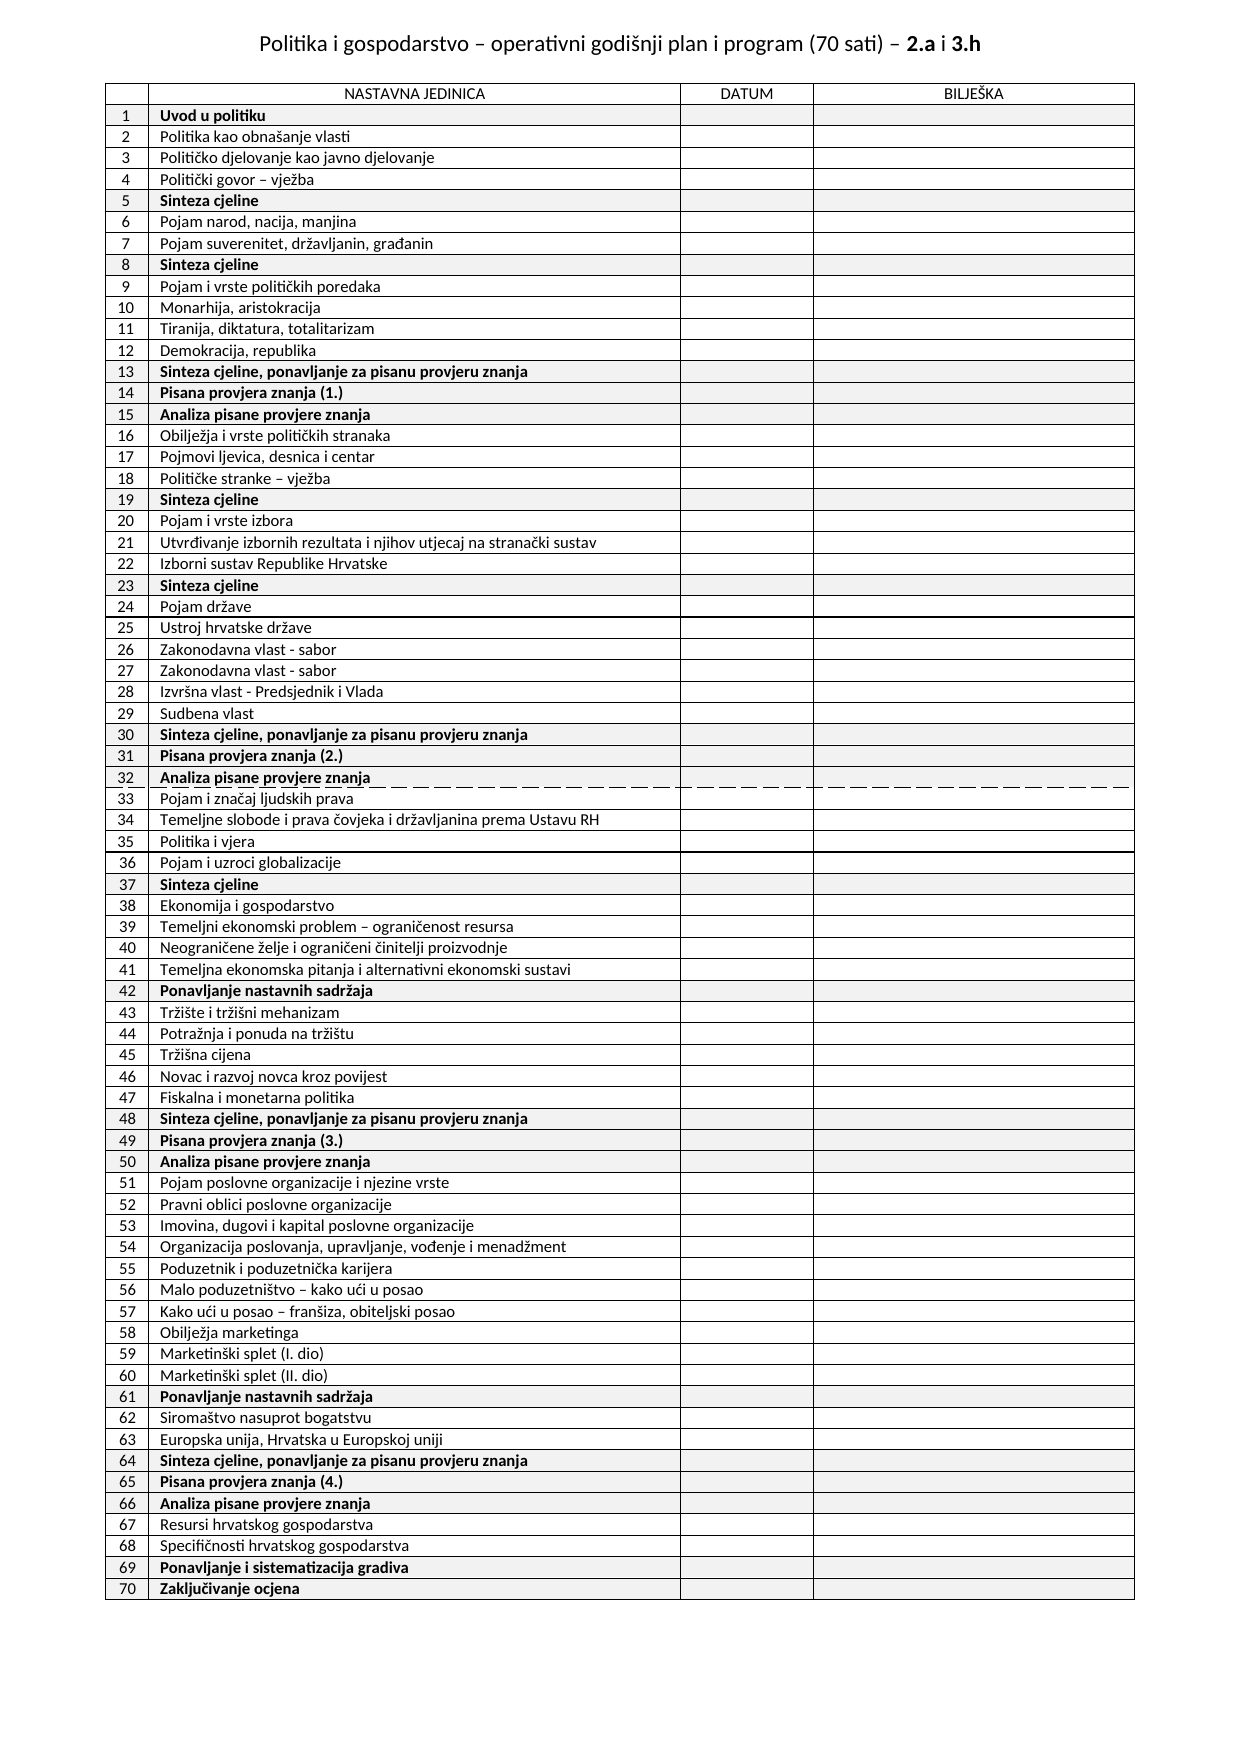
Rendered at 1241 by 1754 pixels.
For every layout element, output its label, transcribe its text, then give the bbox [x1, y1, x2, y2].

table_cell 22 [106, 554, 148, 574]
table_cell 62 [106, 1408, 148, 1428]
table_cell 53 [106, 1215, 148, 1236]
table_cell Pojam suverenitet, državljanin, građanin [149, 233, 680, 253]
table_cell Malo poduzetništvo – kako ući u posao [149, 1280, 680, 1300]
table_cell [814, 981, 1134, 1001]
table_cell [814, 255, 1134, 275]
table_cell [814, 126, 1134, 147]
table_cell 25 [106, 618, 148, 638]
table_cell Pojam narod, nacija, manjina [149, 212, 680, 232]
table_cell 51 [106, 1173, 148, 1193]
table_cell 26 [106, 639, 148, 659]
table_cell 66 [106, 1493, 148, 1513]
table_cell [681, 1557, 813, 1577]
table_cell Izvršna vlast - Predsjednik i Vlada [149, 682, 680, 702]
table_cell 36 [106, 853, 148, 873]
table_cell 20 [106, 511, 148, 531]
table_cell [814, 511, 1134, 531]
table_cell Političko djelovanje kao javno djelovanje [149, 148, 680, 168]
table_cell [681, 468, 813, 488]
table_cell [681, 895, 813, 915]
table_cell Ponavljanje nastavnih sadržaja [149, 1386, 680, 1407]
table_cell [814, 1579, 1134, 1599]
table_cell [814, 1237, 1134, 1257]
table_cell 21 [106, 532, 148, 552]
table_cell [814, 1408, 1134, 1428]
table_cell Analiza pisane provjere znanja [149, 1151, 680, 1172]
table_cell 61 [106, 1386, 148, 1407]
table_cell Zakonodavna vlast - sabor [149, 660, 680, 681]
table_cell [681, 276, 813, 296]
table_cell [814, 1087, 1134, 1108]
table_cell Pojam poslovne organizacije i njezine vrste [149, 1173, 680, 1193]
table_cell [814, 1344, 1134, 1364]
table_cell 54 [106, 1237, 148, 1257]
table_cell [681, 767, 813, 787]
table_cell Obilježja i vrste političkih stranaka [149, 425, 680, 446]
table_cell 47 [106, 1087, 148, 1108]
table_cell Pisana provjera znanja (4.) [149, 1472, 680, 1492]
table_cell [681, 1151, 813, 1172]
table_cell 34 [106, 810, 148, 830]
table_cell 29 [106, 703, 148, 723]
table_cell 43 [106, 1002, 148, 1022]
table_cell [814, 489, 1134, 510]
table_cell 8 [106, 255, 148, 275]
table_cell [814, 1536, 1134, 1556]
table_cell [814, 361, 1134, 382]
table_cell 23 [106, 575, 148, 595]
table_cell [681, 1258, 813, 1278]
table_cell [681, 383, 813, 403]
table_cell 4 [106, 169, 148, 189]
table_cell 17 [106, 447, 148, 467]
table_cell [681, 447, 813, 467]
table_cell Tržišna cijena [149, 1045, 680, 1065]
table_cell 30 [106, 724, 148, 744]
table_cell [814, 682, 1134, 702]
table_cell [814, 404, 1134, 424]
table_cell [814, 169, 1134, 189]
table_cell Pojam i značaj ljudskih prava [149, 787, 680, 809]
table_cell Pojam države [149, 596, 680, 616]
table_cell [814, 1002, 1134, 1022]
table_cell [814, 1301, 1134, 1321]
table_cell [814, 1280, 1134, 1300]
table_cell 41 [106, 959, 148, 979]
table_cell Ekonomija i gospodarstvo [149, 895, 680, 915]
table_cell 16 [106, 425, 148, 446]
table_cell [681, 639, 813, 659]
table_cell [681, 1514, 813, 1535]
table_cell 39 [106, 916, 148, 937]
table_cell [681, 1408, 813, 1428]
table_cell [681, 810, 813, 830]
table_cell [814, 1023, 1134, 1043]
table_cell 44 [106, 1023, 148, 1043]
table_cell [814, 1365, 1134, 1385]
table_cell 56 [106, 1280, 148, 1300]
table_cell Pisana provjera znanja (3.) [149, 1130, 680, 1150]
table_cell Uvod u politiku [149, 105, 680, 125]
table_cell [681, 1173, 813, 1193]
table_cell 14 [106, 383, 148, 403]
table_cell Obilježja marketinga [149, 1322, 680, 1342]
table_cell [814, 383, 1134, 403]
table_cell [681, 1493, 813, 1513]
table_cell 59 [106, 1344, 148, 1364]
table_cell Marketinški splet (I. dio) [149, 1344, 680, 1364]
table_cell Utvrđivanje izbornih rezultata i njihov utjecaj na stranački sustav [149, 532, 680, 552]
table_cell 50 [106, 1151, 148, 1172]
table_cell [814, 596, 1134, 616]
table_cell [814, 895, 1134, 915]
table_cell Pravni oblici poslovne organizacije [149, 1194, 680, 1214]
table_cell [681, 1322, 813, 1342]
table_cell 48 [106, 1109, 148, 1129]
table_cell [681, 660, 813, 681]
table_cell Analiza pisane provjere znanja [149, 767, 680, 787]
table_cell 63 [106, 1429, 148, 1449]
table_cell [814, 447, 1134, 467]
table_cell [814, 319, 1134, 339]
table_cell [814, 853, 1134, 873]
table_cell [814, 767, 1134, 787]
table_cell [814, 276, 1134, 296]
table_cell Specifičnosti hrvatskog gospodarstva [149, 1536, 680, 1556]
table_cell [681, 1365, 813, 1385]
table_cell Analiza pisane provjere znanja [149, 404, 680, 424]
table_cell [681, 1301, 813, 1321]
table_cell 67 [106, 1514, 148, 1535]
table_header BILJEŠKA [814, 84, 1134, 104]
table_cell Marketinški splet (II. dio) [149, 1365, 680, 1385]
table_cell Pisana provjera znanja (2.) [149, 746, 680, 766]
table_cell 33 [106, 787, 148, 809]
table_cell [681, 1130, 813, 1150]
table_cell 6 [106, 212, 148, 232]
table_cell [681, 169, 813, 189]
table_cell [681, 425, 813, 446]
table_cell [681, 511, 813, 531]
table_cell 40 [106, 938, 148, 958]
table_cell [681, 938, 813, 958]
table_cell [814, 810, 1134, 830]
table_cell [681, 126, 813, 147]
table_cell [814, 1557, 1134, 1577]
table_cell 13 [106, 361, 148, 382]
table_cell [814, 1066, 1134, 1086]
table_cell [814, 1258, 1134, 1278]
table_cell [681, 1002, 813, 1022]
table_cell Imovina, dugovi i kapital poslovne organizacije [149, 1215, 680, 1236]
table_cell Poduzetnik i poduzetnička karijera [149, 1258, 680, 1278]
table_cell [681, 554, 813, 574]
table_cell [814, 468, 1134, 488]
table_cell [681, 340, 813, 360]
table_cell [814, 212, 1134, 232]
table_cell [814, 916, 1134, 937]
table_cell 15 [106, 404, 148, 424]
table_cell 28 [106, 682, 148, 702]
table_cell Neograničene želje i ograničeni činitelji proizvodnje [149, 938, 680, 958]
table_cell [681, 190, 813, 211]
table_cell [814, 1045, 1134, 1065]
table_header [106, 84, 148, 104]
table_cell [681, 853, 813, 873]
table_cell [681, 1450, 813, 1471]
table_cell [814, 1472, 1134, 1492]
table_cell [814, 746, 1134, 766]
table_cell [681, 1087, 813, 1108]
table_cell Monarhija, aristokracija [149, 297, 680, 317]
table_cell [814, 959, 1134, 979]
table_cell 18 [106, 468, 148, 488]
table_cell 58 [106, 1322, 148, 1342]
table_cell 57 [106, 1301, 148, 1321]
table_cell [814, 1450, 1134, 1471]
table_cell Politika i vjera [149, 831, 680, 851]
table_cell [681, 1579, 813, 1599]
table_cell 27 [106, 660, 148, 681]
table_cell [681, 1386, 813, 1407]
table_cell [681, 787, 813, 809]
table_cell [681, 105, 813, 125]
table_cell Temeljna ekonomska pitanja i alternativni ekonomski sustavi [149, 959, 680, 979]
table_cell [681, 361, 813, 382]
table_cell 45 [106, 1045, 148, 1065]
table_cell [681, 746, 813, 766]
table_cell 37 [106, 874, 148, 894]
table_cell Kako ući u posao – franšiza, obiteljski posao [149, 1301, 680, 1321]
table_cell Politika kao obnašanje vlasti [149, 126, 680, 147]
table_cell [814, 1109, 1134, 1129]
table_cell [814, 105, 1134, 125]
table_cell [814, 340, 1134, 360]
table_cell [814, 1173, 1134, 1193]
table_cell [681, 1237, 813, 1257]
table_cell Političke stranke – vježba [149, 468, 680, 488]
table_cell Pojmovi ljevica, desnica i centar [149, 447, 680, 467]
table_cell 32 [106, 767, 148, 787]
table_cell 5 [106, 190, 148, 211]
table_cell Ponavljanje i sistematizacija gradiva [149, 1557, 680, 1577]
table_cell [681, 212, 813, 232]
table_cell Politički govor – vježba [149, 169, 680, 189]
table_cell [681, 596, 813, 616]
table_cell [681, 489, 813, 510]
table_cell 19 [106, 489, 148, 510]
table_cell [814, 575, 1134, 595]
table_cell Sinteza cjeline, ponavljanje za pisanu provjeru znanja [149, 1450, 680, 1471]
table_cell [814, 425, 1134, 446]
table_cell Temeljne slobode i prava čovjeka i državljanina prema Ustavu RH [149, 810, 680, 830]
table_cell 65 [106, 1472, 148, 1492]
table_cell 49 [106, 1130, 148, 1150]
table_cell [681, 297, 813, 317]
table_cell Organizacija poslovanja, upravljanje, vođenje i menadžment [149, 1237, 680, 1257]
table_cell Pojam i uzroci globalizacije [149, 853, 680, 873]
table_cell [681, 682, 813, 702]
table_cell [681, 1194, 813, 1214]
table_cell [681, 618, 813, 638]
table_cell [814, 1386, 1134, 1407]
table_cell Sinteza cjeline, ponavljanje za pisanu provjeru znanja [149, 361, 680, 382]
table_cell [814, 297, 1134, 317]
table_cell [681, 1472, 813, 1492]
table_cell Novac i razvoj novca kroz povijest [149, 1066, 680, 1086]
table_cell [681, 1344, 813, 1364]
table_cell [814, 874, 1134, 894]
table_cell 12 [106, 340, 148, 360]
table_cell [814, 1215, 1134, 1236]
table_cell [681, 1045, 813, 1065]
table_cell [814, 703, 1134, 723]
table_cell Tržište i tržišni mehanizam [149, 1002, 680, 1022]
table_cell [681, 1280, 813, 1300]
table_cell 38 [106, 895, 148, 915]
table_cell [681, 703, 813, 723]
table_cell Sudbena vlast [149, 703, 680, 723]
table_cell 70 [106, 1579, 148, 1599]
table_cell [681, 874, 813, 894]
table_header NASTAVNA JEDINICA [149, 84, 680, 104]
table_cell [814, 1194, 1134, 1214]
table_cell [814, 190, 1134, 211]
table_cell Europska unija, Hrvatska u Europskoj uniji [149, 1429, 680, 1449]
table_cell 42 [106, 981, 148, 1001]
table_cell Sinteza cjeline [149, 874, 680, 894]
table_cell [814, 660, 1134, 681]
table_cell Sinteza cjeline [149, 575, 680, 595]
table_cell [814, 639, 1134, 659]
table_cell [681, 981, 813, 1001]
table_cell [681, 1066, 813, 1086]
table_cell Pojam i vrste političkih poredaka [149, 276, 680, 296]
table_cell [681, 831, 813, 851]
table_cell [814, 938, 1134, 958]
table_cell [681, 1536, 813, 1556]
text Politika i gospodarstvo – operativni godišnji plan i program (70 sati) – 2.a i 3.h [75, 29, 1165, 58]
table_cell Sinteza cjeline [149, 489, 680, 510]
table_cell [681, 233, 813, 253]
table_cell 9 [106, 276, 148, 296]
table_cell Pisana provjera znanja (1.) [149, 383, 680, 403]
table_cell [814, 831, 1134, 851]
table_cell Tiranija, diktatura, totalitarizam [149, 319, 680, 339]
table_cell [814, 233, 1134, 253]
table_cell Sinteza cjeline, ponavljanje za pisanu provjeru znanja [149, 724, 680, 744]
table_cell [814, 148, 1134, 168]
table_cell 2 [106, 126, 148, 147]
table_cell [814, 1429, 1134, 1449]
table_cell [681, 1429, 813, 1449]
table_cell Demokracija, republika [149, 340, 680, 360]
table_cell [681, 916, 813, 937]
table_cell [681, 532, 813, 552]
table_cell [681, 319, 813, 339]
table_cell 24 [106, 596, 148, 616]
table_cell 35 [106, 831, 148, 851]
table_cell 31 [106, 746, 148, 766]
table_cell Ustroj hrvatske države [149, 618, 680, 638]
table_cell Potražnja i ponuda na tržištu [149, 1023, 680, 1043]
table_cell [681, 404, 813, 424]
table_cell 7 [106, 233, 148, 253]
table_cell Pojam i vrste izbora [149, 511, 680, 531]
table_cell [814, 532, 1134, 552]
table_cell [814, 1130, 1134, 1150]
table_cell [814, 1493, 1134, 1513]
table_cell [681, 1109, 813, 1129]
table_cell [814, 787, 1134, 809]
table_cell 60 [106, 1365, 148, 1385]
table_cell 3 [106, 148, 148, 168]
table_cell [681, 724, 813, 744]
table_cell 11 [106, 319, 148, 339]
table_cell 64 [106, 1450, 148, 1471]
table_cell 10 [106, 297, 148, 317]
table_cell [814, 724, 1134, 744]
table_cell Ponavljanje nastavnih sadržaja [149, 981, 680, 1001]
table_cell 46 [106, 1066, 148, 1086]
table_cell [814, 1151, 1134, 1172]
table_cell Sinteza cjeline, ponavljanje za pisanu provjeru znanja [149, 1109, 680, 1129]
table_cell Sinteza cjeline [149, 255, 680, 275]
table_cell [681, 575, 813, 595]
table_cell [681, 148, 813, 168]
table_cell [681, 959, 813, 979]
table_cell 1 [106, 105, 148, 125]
table_cell Sinteza cjeline [149, 190, 680, 211]
table_cell Analiza pisane provjere znanja [149, 1493, 680, 1513]
table_cell 55 [106, 1258, 148, 1278]
table_cell Fiskalna i monetarna politika [149, 1087, 680, 1108]
table_cell Izborni sustav Republike Hrvatske [149, 554, 680, 574]
table_cell 69 [106, 1557, 148, 1577]
table_cell Zaključivanje ocjena [149, 1579, 680, 1599]
table_cell Zakonodavna vlast - sabor [149, 639, 680, 659]
table_cell [814, 1322, 1134, 1342]
table_cell 52 [106, 1194, 148, 1214]
table_cell [814, 1514, 1134, 1535]
table_cell [681, 1215, 813, 1236]
table_cell [681, 255, 813, 275]
table_cell Temeljni ekonomski problem – ograničenost resursa [149, 916, 680, 937]
table_cell [814, 554, 1134, 574]
table_cell [814, 618, 1134, 638]
table_header DATUM [681, 84, 813, 104]
table_cell Siromaštvo nasuprot bogatstvu [149, 1408, 680, 1428]
table_cell Resursi hrvatskog gospodarstva [149, 1514, 680, 1535]
table_cell 68 [106, 1536, 148, 1556]
table_cell [681, 1023, 813, 1043]
